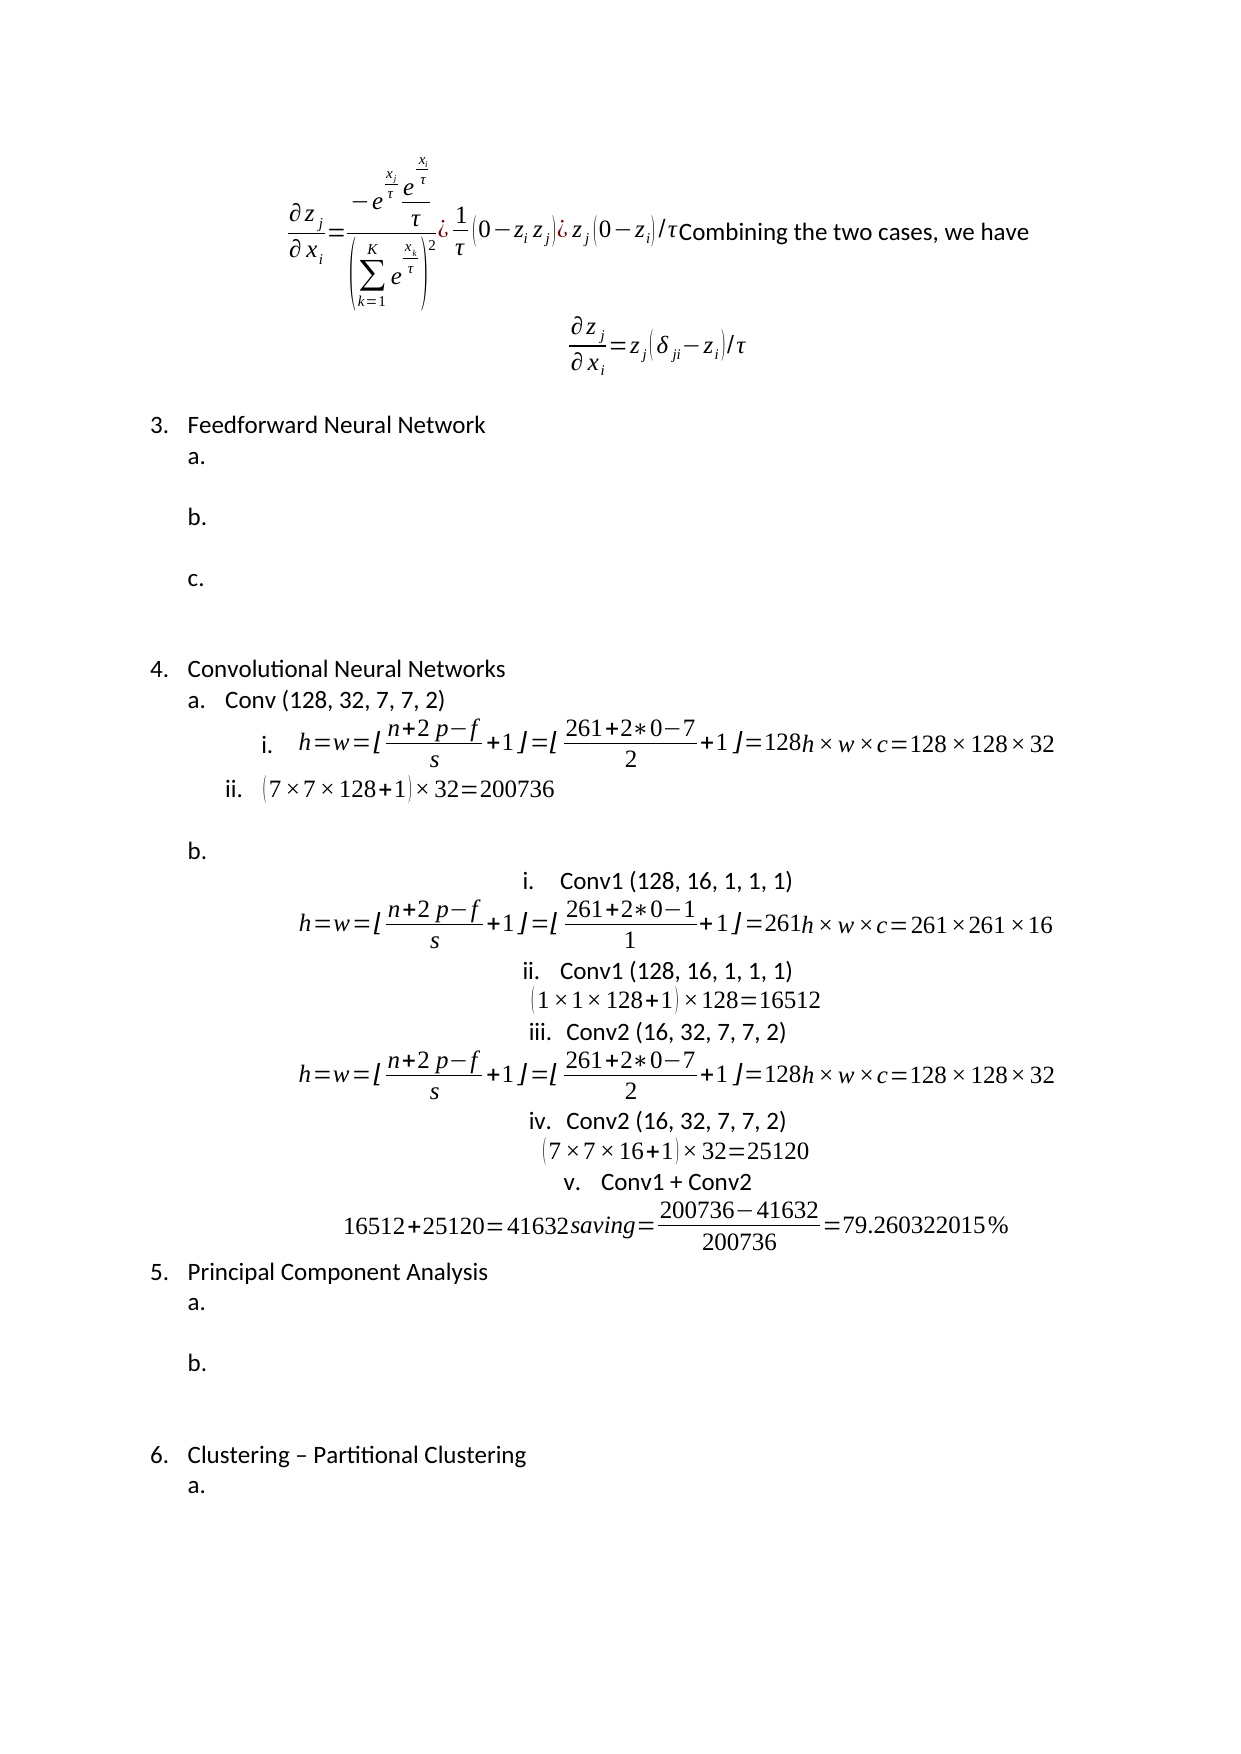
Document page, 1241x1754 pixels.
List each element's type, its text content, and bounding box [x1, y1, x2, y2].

list Clustering – Partitional Clustering [150, 1439, 1090, 1470]
list Conv1 (128, 16, 1, 1, 1) [225, 865, 1090, 955]
list Conv2 (16, 32, 7, 7, 2) [225, 1105, 1090, 1167]
list Conv1 + Conv2 [225, 1167, 1090, 1256]
list Conv2 (16, 32, 7, 7, 2) [225, 1016, 1090, 1105]
list Convolutional Neural Networks [150, 654, 1090, 684]
list Principal Component Analysis [150, 1256, 1090, 1287]
list Feedforward Neural Network [150, 409, 1090, 440]
list Conv1 (128, 16, 1, 1, 1) [225, 955, 1090, 1016]
list Conv (128, 32, 7, 7, 2) [187, 684, 1090, 715]
list Case 1 (): Case 2 (): Combining the two cases, we have [187, 150, 1090, 379]
